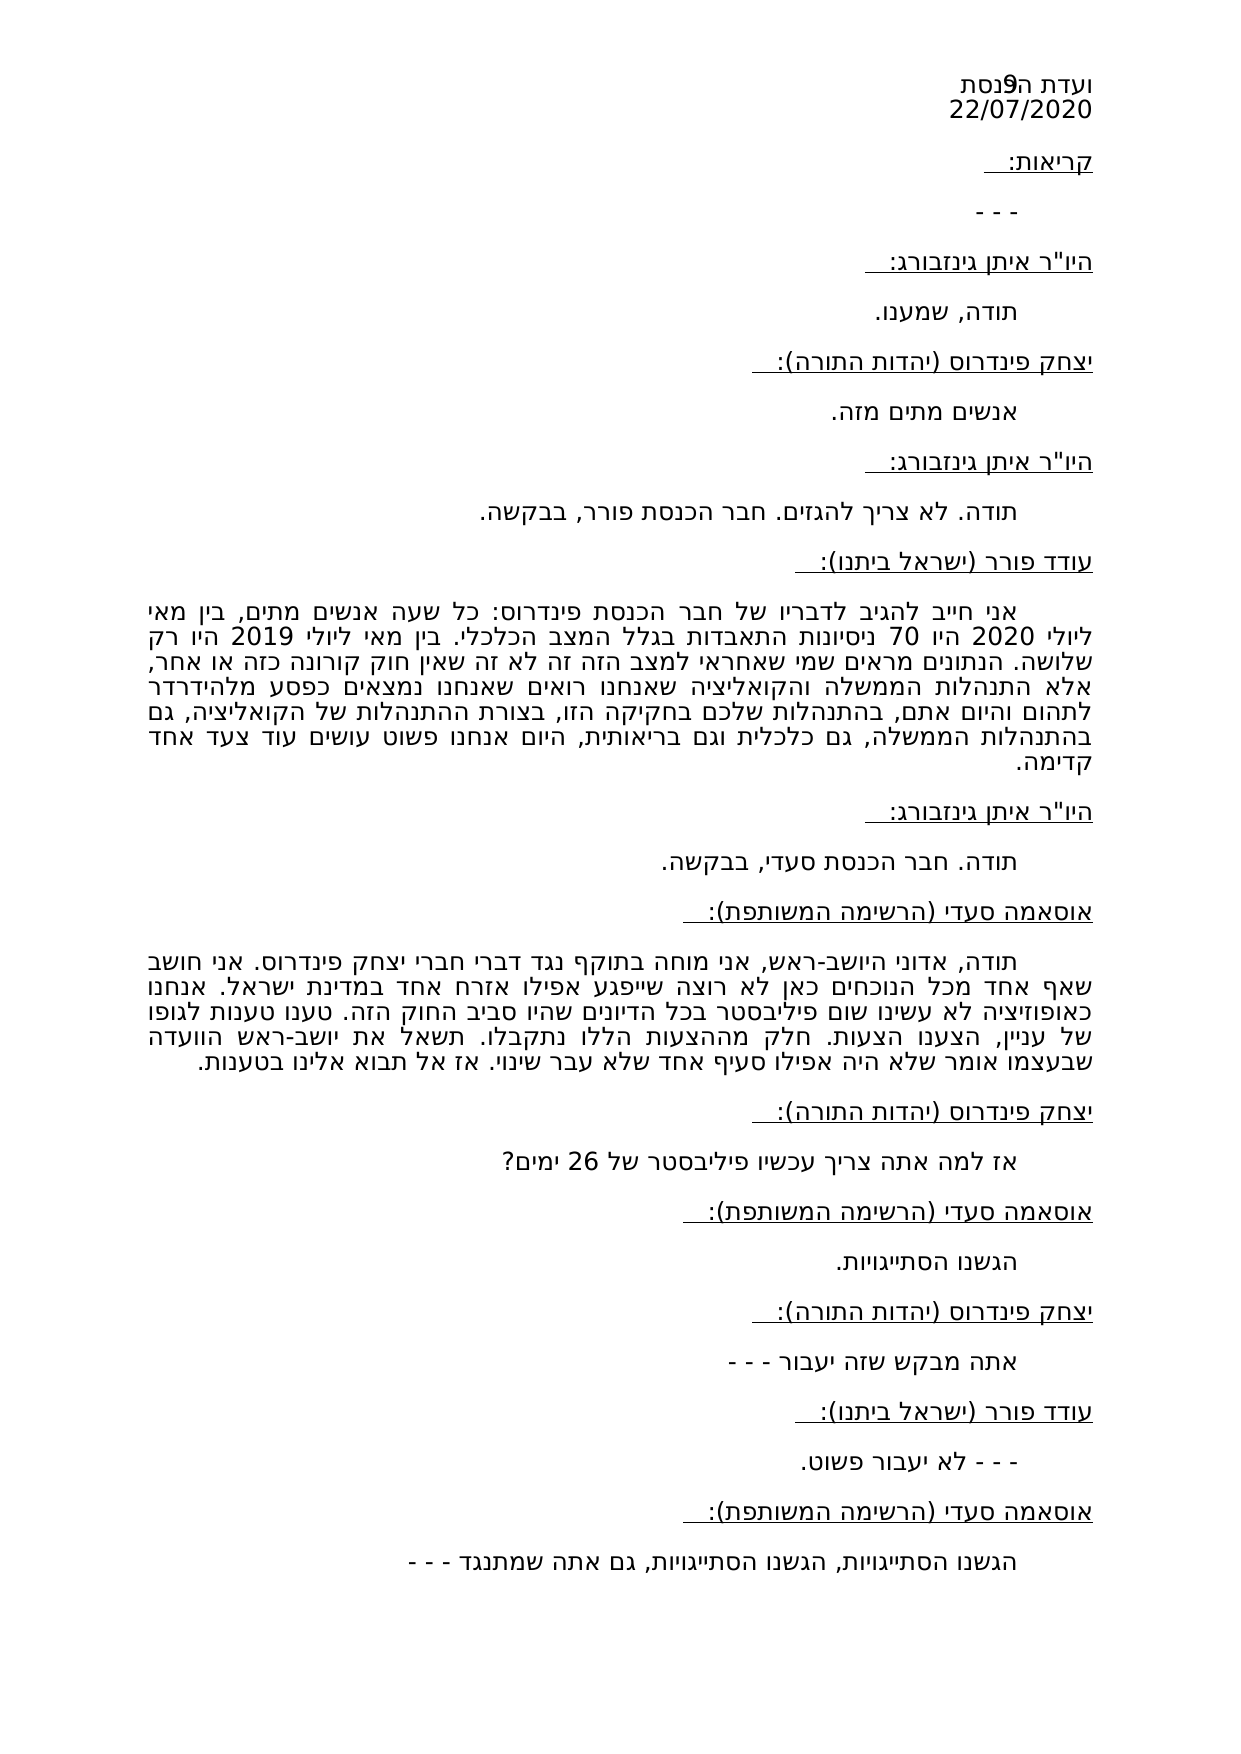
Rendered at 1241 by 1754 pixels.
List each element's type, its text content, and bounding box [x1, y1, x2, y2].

text אז למה אתה צריך עכשיו פיליבסטר של 26 ימים? [147, 1150, 1093, 1175]
text הגשנו הסתייגויות. [147, 1250, 1093, 1275]
text תודה, שמענו. [147, 300, 1093, 325]
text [147, 1400, 1093, 1425]
text תודה. חבר הכנסת סעדי, בבקשה. [147, 850, 1093, 875]
text - - - [147, 200, 1093, 225]
text << דובר >> אוסאמה סעדי (הרשימה המשותפת): << דובר >> [147, 900, 1093, 925]
text << דובר >> יצחק פינדרוס (יהדות התורה): << דובר >> [147, 1300, 1093, 1325]
text תודה. לא צריך להגזים. חבר הכנסת פורר, בבקשה. [147, 500, 1093, 525]
text אנשים מתים מזה. [147, 400, 1093, 425]
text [147, 250, 1093, 275]
text << דובר >> אוסאמה סעדי (הרשימה המשותפת): << דובר >> [147, 1200, 1093, 1225]
text << יור >> היו"ר איתן גינזבורג: << יור >> [147, 800, 1093, 825]
text << דובר >> עודד פורר (ישראל ביתנו): << דובר >> [147, 550, 1093, 575]
text תודה, אדוני היושב-ראש, אני מוחה בתוקף נגד דברי חברי יצחק פינדרוס. אני חושב שאף אחד מכל הנוכחים כאן לא רוצה שייפגע אפילו אזרח אחד במדינת ישראל. אנחנו כאופוזיציה לא עשינו שום פיליבסטר בכל הדיונים שהיו סביב החוק הזה. טענו טענות לגופו של עניין, הצענו הצעות. חלק מההצעות הללו נתקבלו. תשאל את יושב-ראש הוועדה שבעצמו אומר שלא היה אפילו סעיף אחד שלא עבר שינוי. אז אל תבוא אלינו בטענות. [147, 950, 1093, 1075]
text << דובר >> יצחק פינדרוס (יהדות התורה): << דובר >> [147, 1100, 1093, 1125]
text אתה מבקש שזה יעבור - - - [147, 1350, 1093, 1375]
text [147, 1500, 1093, 1525]
text - - - לא יעבור פשוט. [147, 1450, 1093, 1475]
text אני חייב להגיב לדבריו של חבר הכנסת פינדרוס: כל שעה אנשים מתים, בין מאי ליולי 2020 היו 70 ניסיונות התאבדות בגלל המצב הכלכלי. בין מאי ליולי 2019 היו רק שלושה. הנתונים מראים שמי שאחראי למצב הזה זה לא זה שאין חוק קורונה כזה או אחר, אלא התנהלות הממשלה והקואליציה שאנחנו רואים שאנחנו נמצאים כפסע מלהידרדר לתהום והיום אתם, בהתנהלות שלכם בחקיקה הזו, בצורת ההתנהלות של הקואליציה, גם בהתנהלות הממשלה, גם כלכלית וגם בריאותית, היום אנחנו פשוט עושים עוד צעד אחד קדימה. [147, 600, 1093, 775]
text הגשנו הסתייגויות, הגשנו הסתייגויות, גם אתה שמתנגד - - - [147, 1550, 1093, 1575]
text << יור >> היו"ר איתן גינזבורג: << יור >> [147, 450, 1093, 475]
text << קריאה >> קריאות: << קריאה >> [147, 150, 1093, 175]
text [147, 350, 1093, 375]
